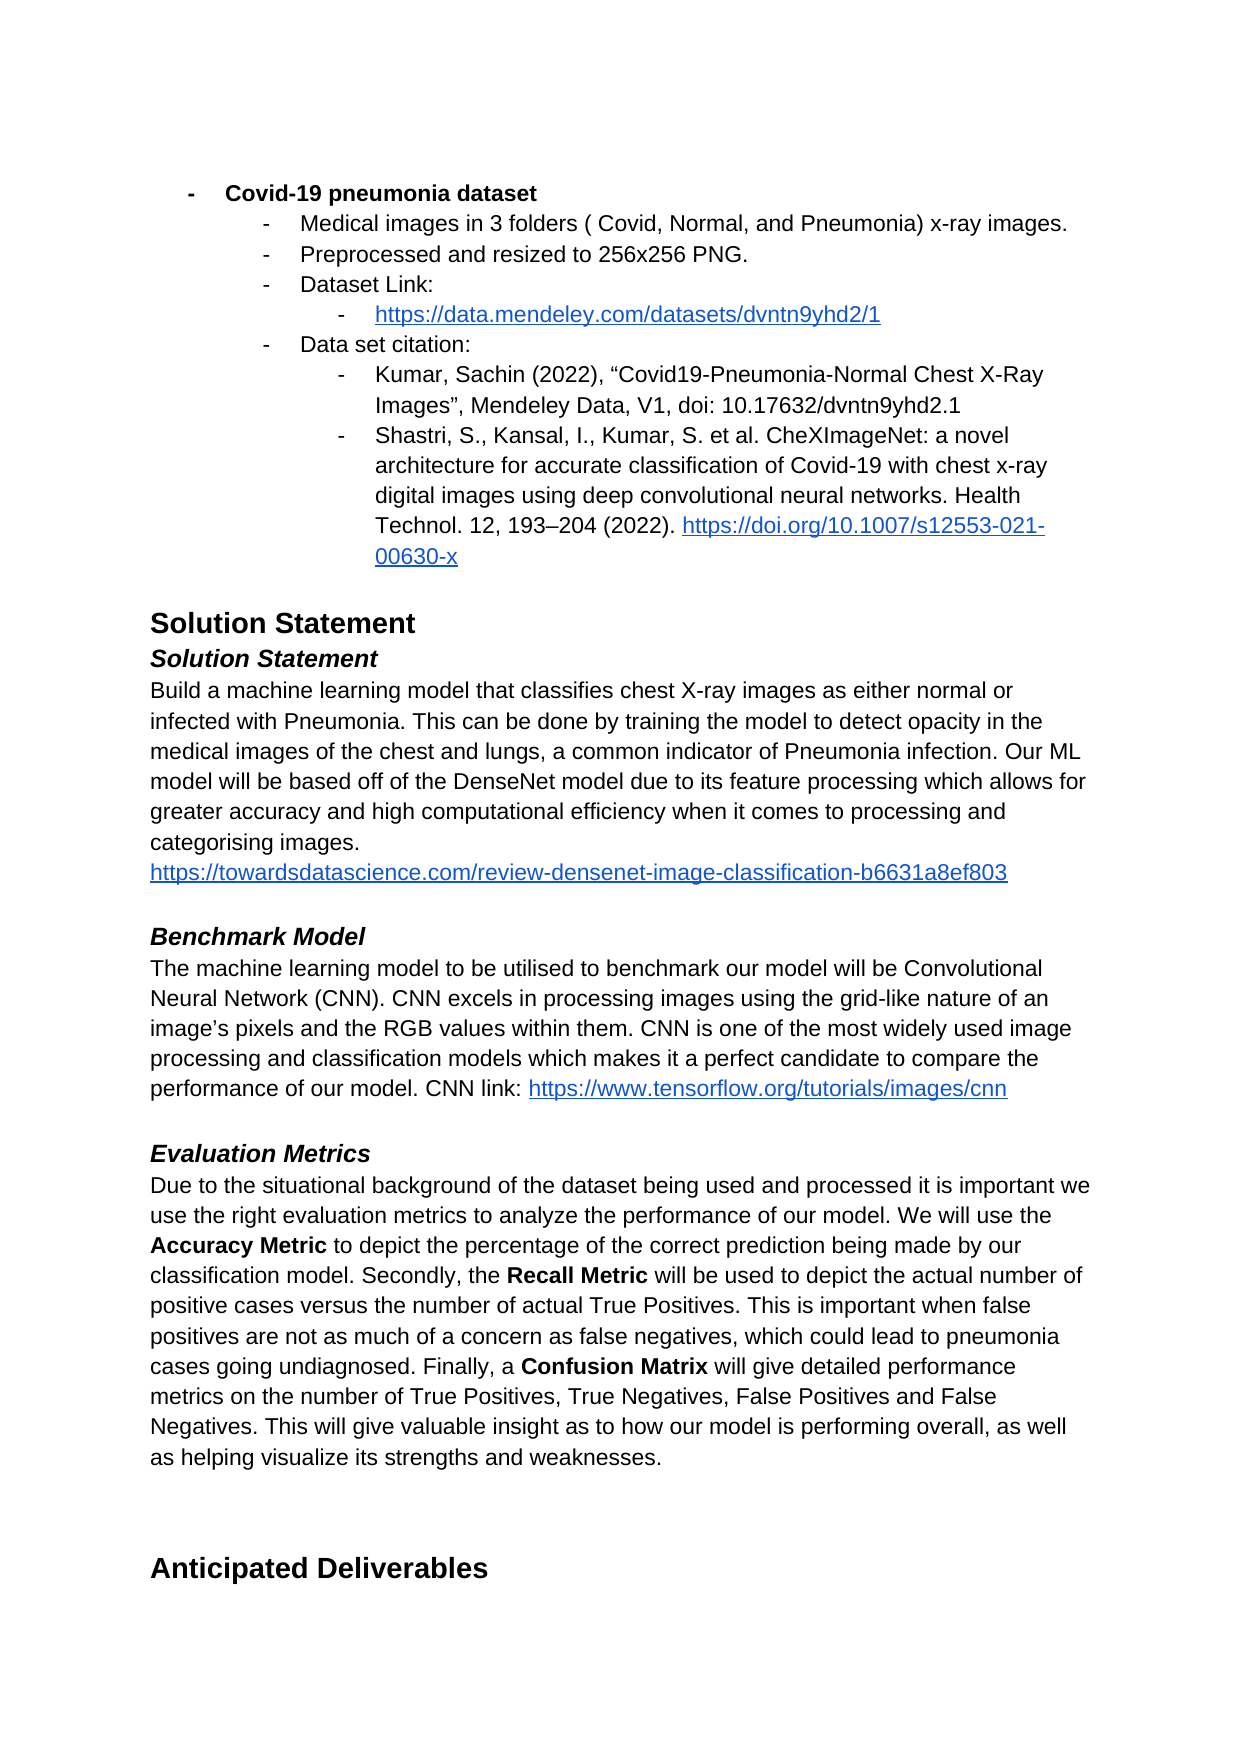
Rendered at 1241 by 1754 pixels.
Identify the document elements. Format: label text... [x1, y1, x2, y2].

list Dataset Link: [262, 271, 1090, 297]
list Shastri, S., Kansal, I., Kumar, S. et al. CheXImageNet: a novel architecture for accurate classification of Covid-19 with chest x-ray digital images using deep convolutional neural networks. Health Technol. 12, 193–204 (2022). https://doi.org/10.1007/s12553-021-00630-x [337, 422, 1090, 569]
text Build a machine learning model that classifies chest X-ray images as either normal or infected with Pneumonia. This can be done by training the model to detect opacity in the medical images of the chest and lungs, a common indicator of Pneumonia infection. Our ML model will be based off of the DenseNet model due to its feature processing which allows for greater accuracy and high computational efficiency when it comes to processing and categorising images. [150, 677, 1090, 855]
list Kumar, Sachin (2022), “Covid19-Pneumonia-Normal Chest X-Ray Images”, Mendeley Data, V1, doi: 10.17632/dvntn9yhd2.1 [337, 361, 1090, 418]
text Solution Statement [150, 644, 1090, 673]
text Evaluation Metrics [150, 1139, 1090, 1167]
text Benchmark Model The machine learning model to be utilised to benchmark our model will be Convolutional Neural Network (CNN). CNN excels in processing images using the grid-like nature of an image’s pixels and the RGB values within them. CNN is one of the most widely used image processing and classification models which makes it a perfect candidate to compare the performance of our model. CNN link: https://www.tensorflow.org/tutorials/images/cnn [150, 922, 1090, 1102]
text Due to the situational background of the dataset being used and processed it is important we use the right evaluation metrics to analyze the performance of our model. We will use the Accuracy Metric to depict the percentage of the correct prediction being made by our classification model. Secondly, the Recall Metric will be used to depict the actual number of positive cases versus the number of actual True Positives. This is important when false positives are not as much of a concern as false negatives, which could lead to pneumonia cases going undiagnosed. Finally, a Confusion Matrix will give detailed performance metrics on the number of True Positives, True Negatives, False Positives and False Negatives. This will give valuable insight as to how our model is performing overall, as well as helping visualize its strengths and weaknesses. [150, 1172, 1090, 1470]
text Solution Statement [150, 606, 1090, 639]
text Anticipated Deliverables [150, 1551, 1090, 1584]
list Medical images in 3 folders ( Covid, Normal, and Pneumonia) x-ray images. [262, 210, 1090, 237]
list https://data.mendeley.com/datasets/dvntn9yhd2/1 [337, 301, 1090, 327]
list Covid-19 pneumonia dataset [187, 180, 1090, 207]
text https://towardsdatascience.com/review-densenet-image-classification-b6631a8ef803 [150, 859, 1090, 885]
list Preprocessed and resized to 256x256 PNG. [262, 241, 1090, 267]
list Data set citation: [262, 331, 1090, 358]
